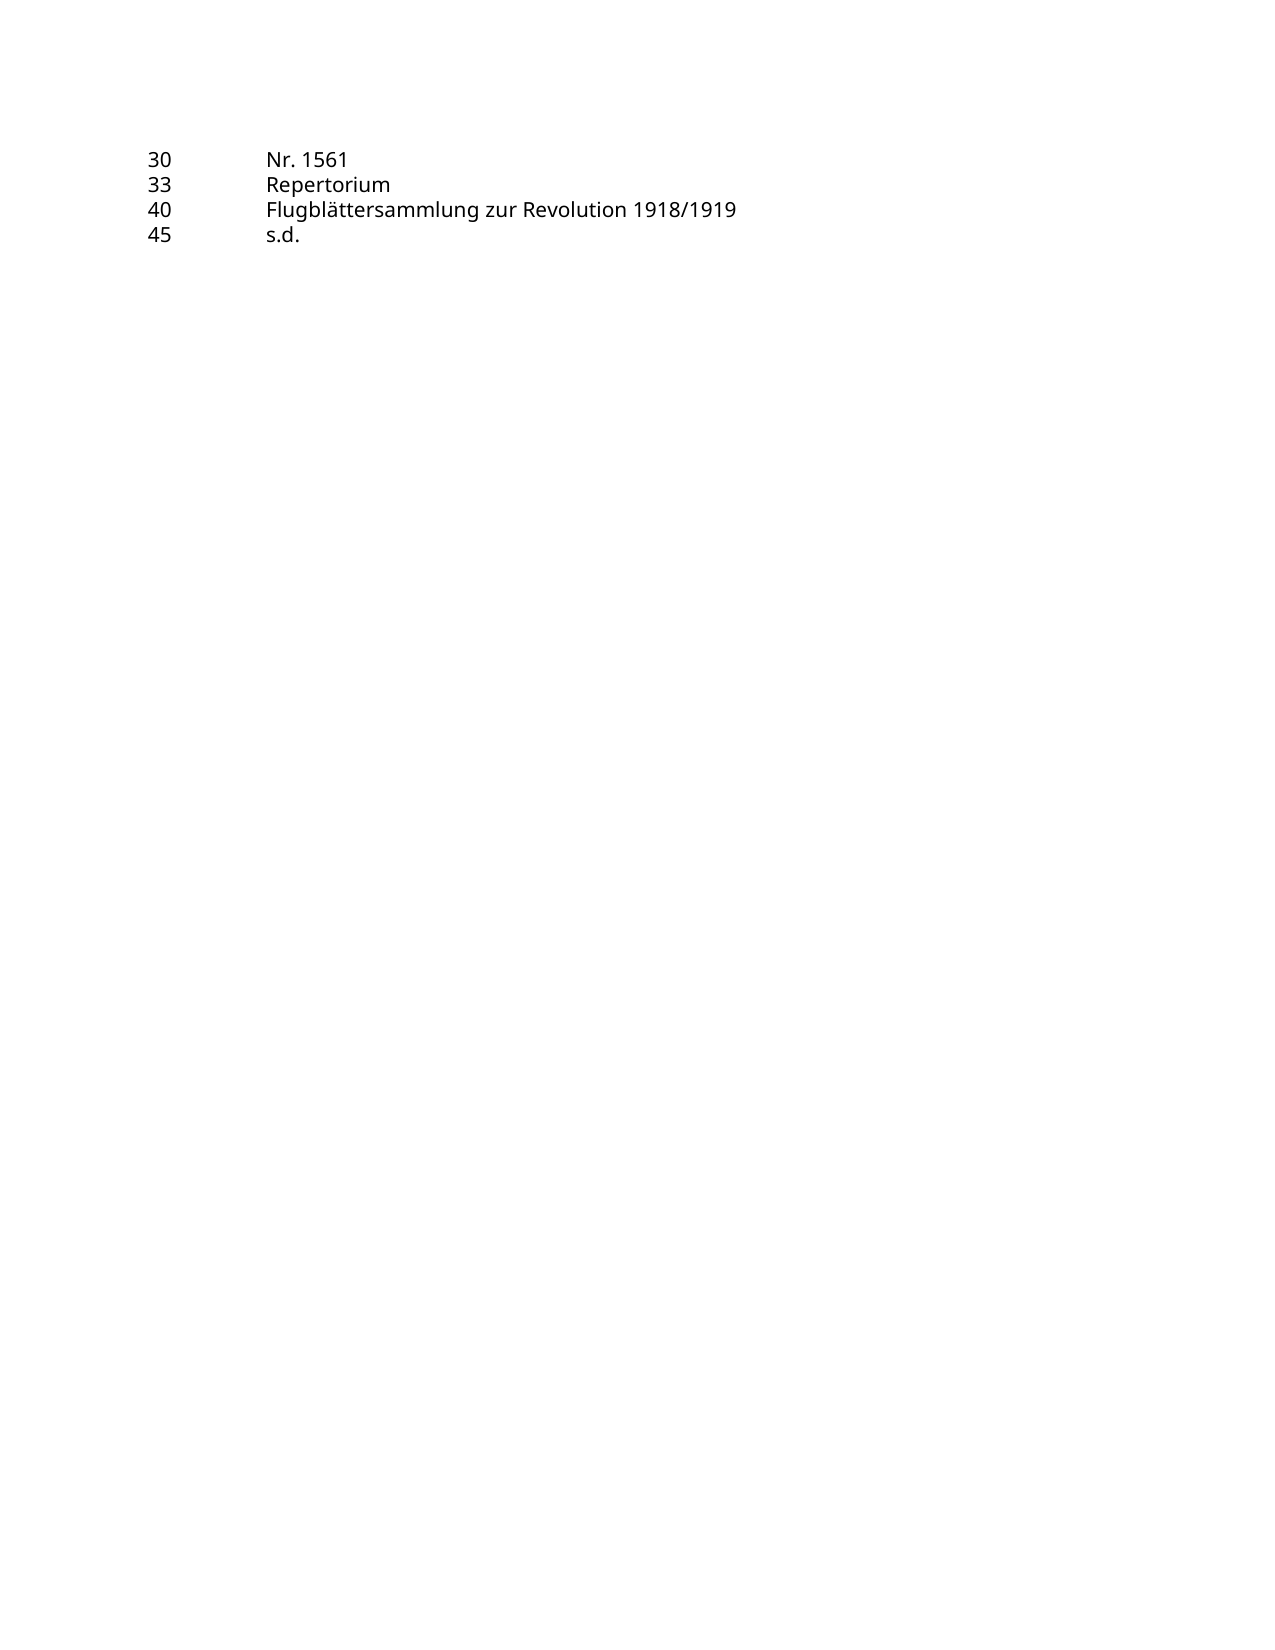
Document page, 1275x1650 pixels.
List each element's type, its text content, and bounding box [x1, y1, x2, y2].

text 33 Repertorium [148, 173, 1127, 198]
text 40 s[1{Flugblättersammlung} zur 2{Revolution z[1918/1919]z}]s [148, 198, 1127, 223]
text 45 s.d. [148, 223, 1127, 248]
text 30 Nr. 1561 [148, 148, 1127, 173]
